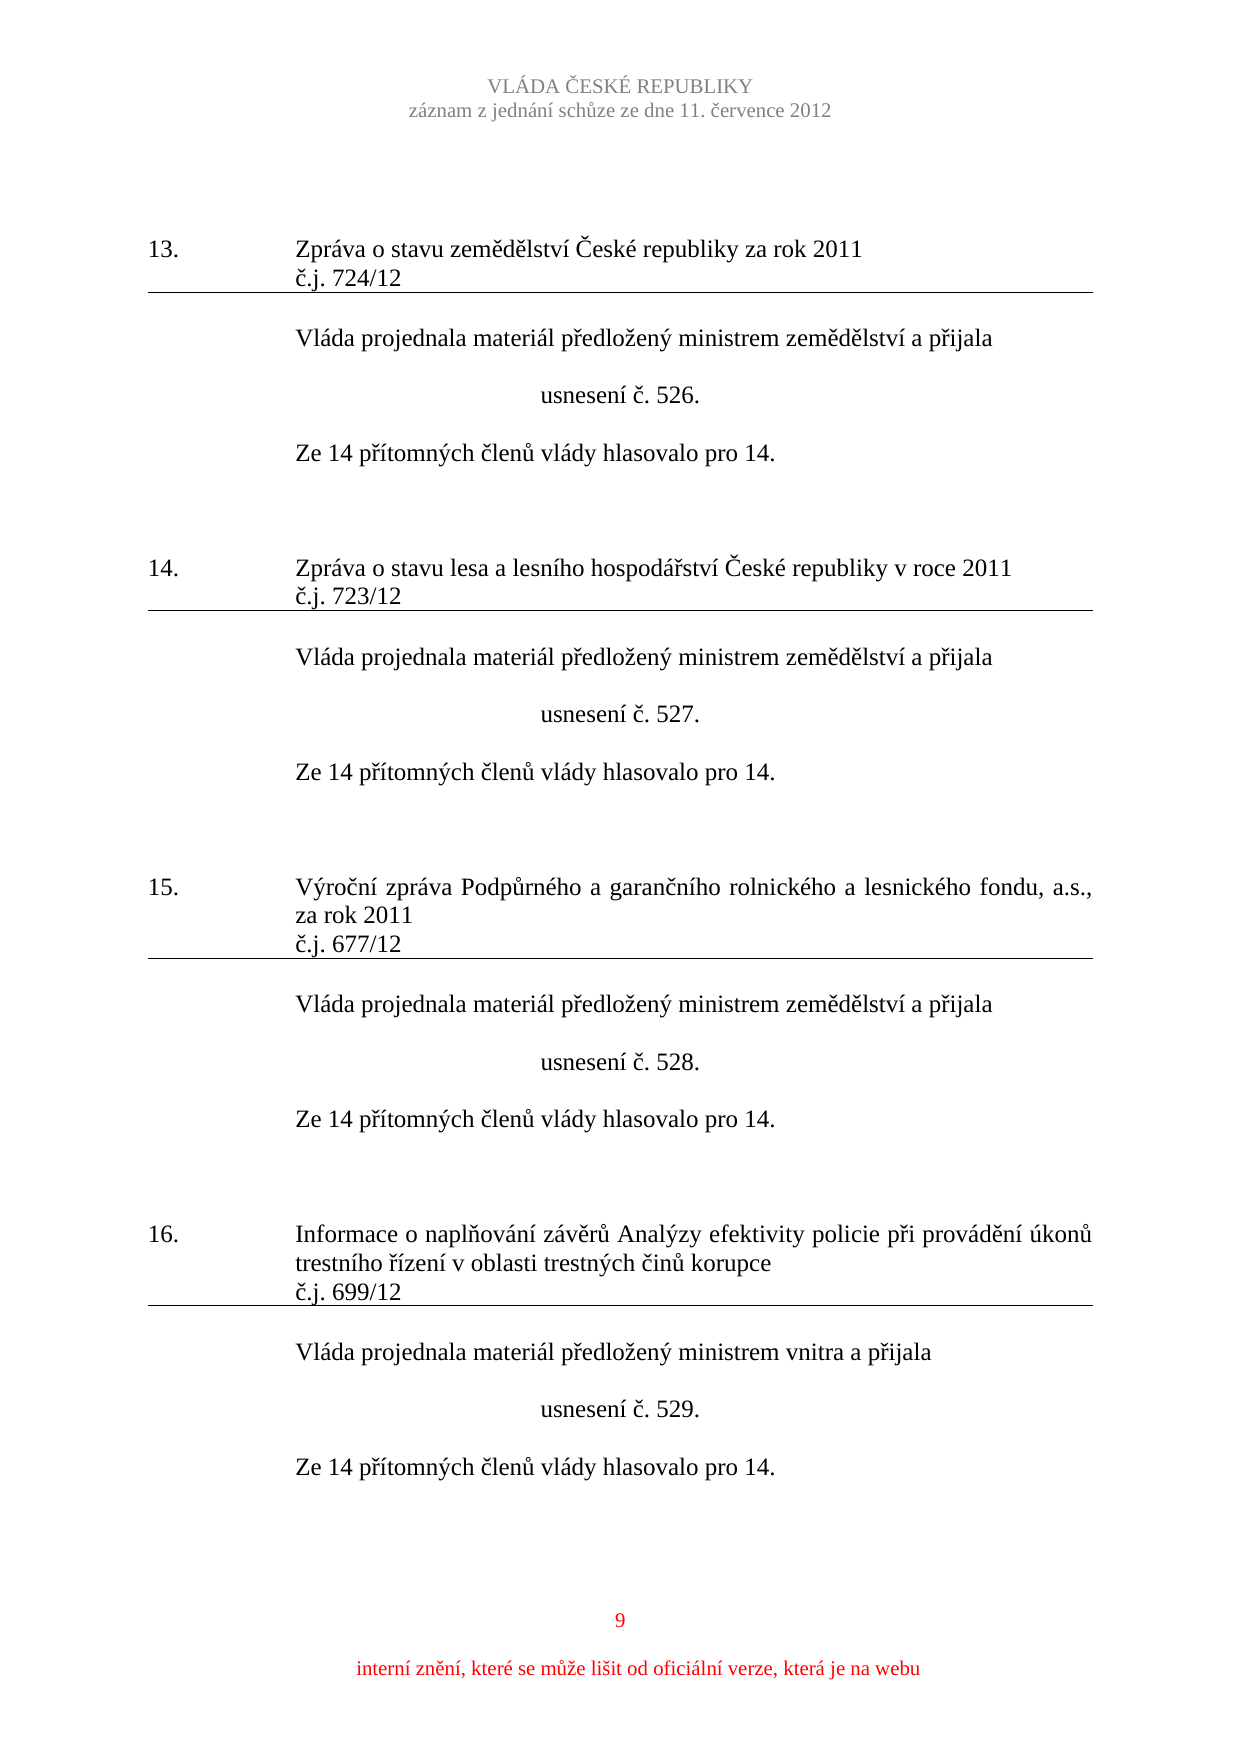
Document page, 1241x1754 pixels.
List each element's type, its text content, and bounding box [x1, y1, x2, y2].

text Vláda projednala materiál předložený ministrem zemědělství a přijala [148, 989, 1093, 1018]
text usnesení č. 527. [148, 699, 1093, 728]
text 14. Zpráva o stavu lesa a lesního hospodářství České republiky v roce 2011 [148, 553, 1093, 581]
text 16. Informace o naplňování závěrů Analýzy efektivity policie při provádění úkonů trestního řízení v oblasti trestných činů korupce [148, 1219, 1093, 1277]
text usnesení č. 529. [148, 1394, 1093, 1423]
text č.j. 677/12 [148, 929, 1093, 958]
text Ze 14 přítomných členů vlády hlasovalo pro 14. [148, 438, 1093, 466]
text 13. Zpráva o stavu zemědělství České republiky za rok 2011 [148, 234, 1093, 263]
text 15. Výroční zpráva Podpůrného a garančního rolnického a lesnického fondu, a.s., za rok 2011 [148, 872, 1093, 929]
text usnesení č. 526. [148, 380, 1093, 409]
text č.j. 724/12 [148, 263, 1093, 291]
text usnesení č. 528. [148, 1047, 1093, 1075]
text č.j. 723/12 [148, 581, 1093, 610]
text Vláda projednala materiál předložený ministrem vnitra a přijala [148, 1337, 1093, 1366]
text Vláda projednala materiál předložený ministrem zemědělství a přijala [148, 323, 1093, 351]
text Vláda projednala materiál předložený ministrem zemědělství a přijala [148, 642, 1093, 670]
text Ze 14 přítomných členů vlády hlasovalo pro 14. [148, 1104, 1093, 1133]
text Ze 14 přítomných členů vlády hlasovalo pro 14. [148, 1452, 1093, 1481]
text č.j. 699/12 [148, 1277, 1093, 1305]
text Ze 14 přítomných členů vlády hlasovalo pro 14. [148, 757, 1093, 785]
